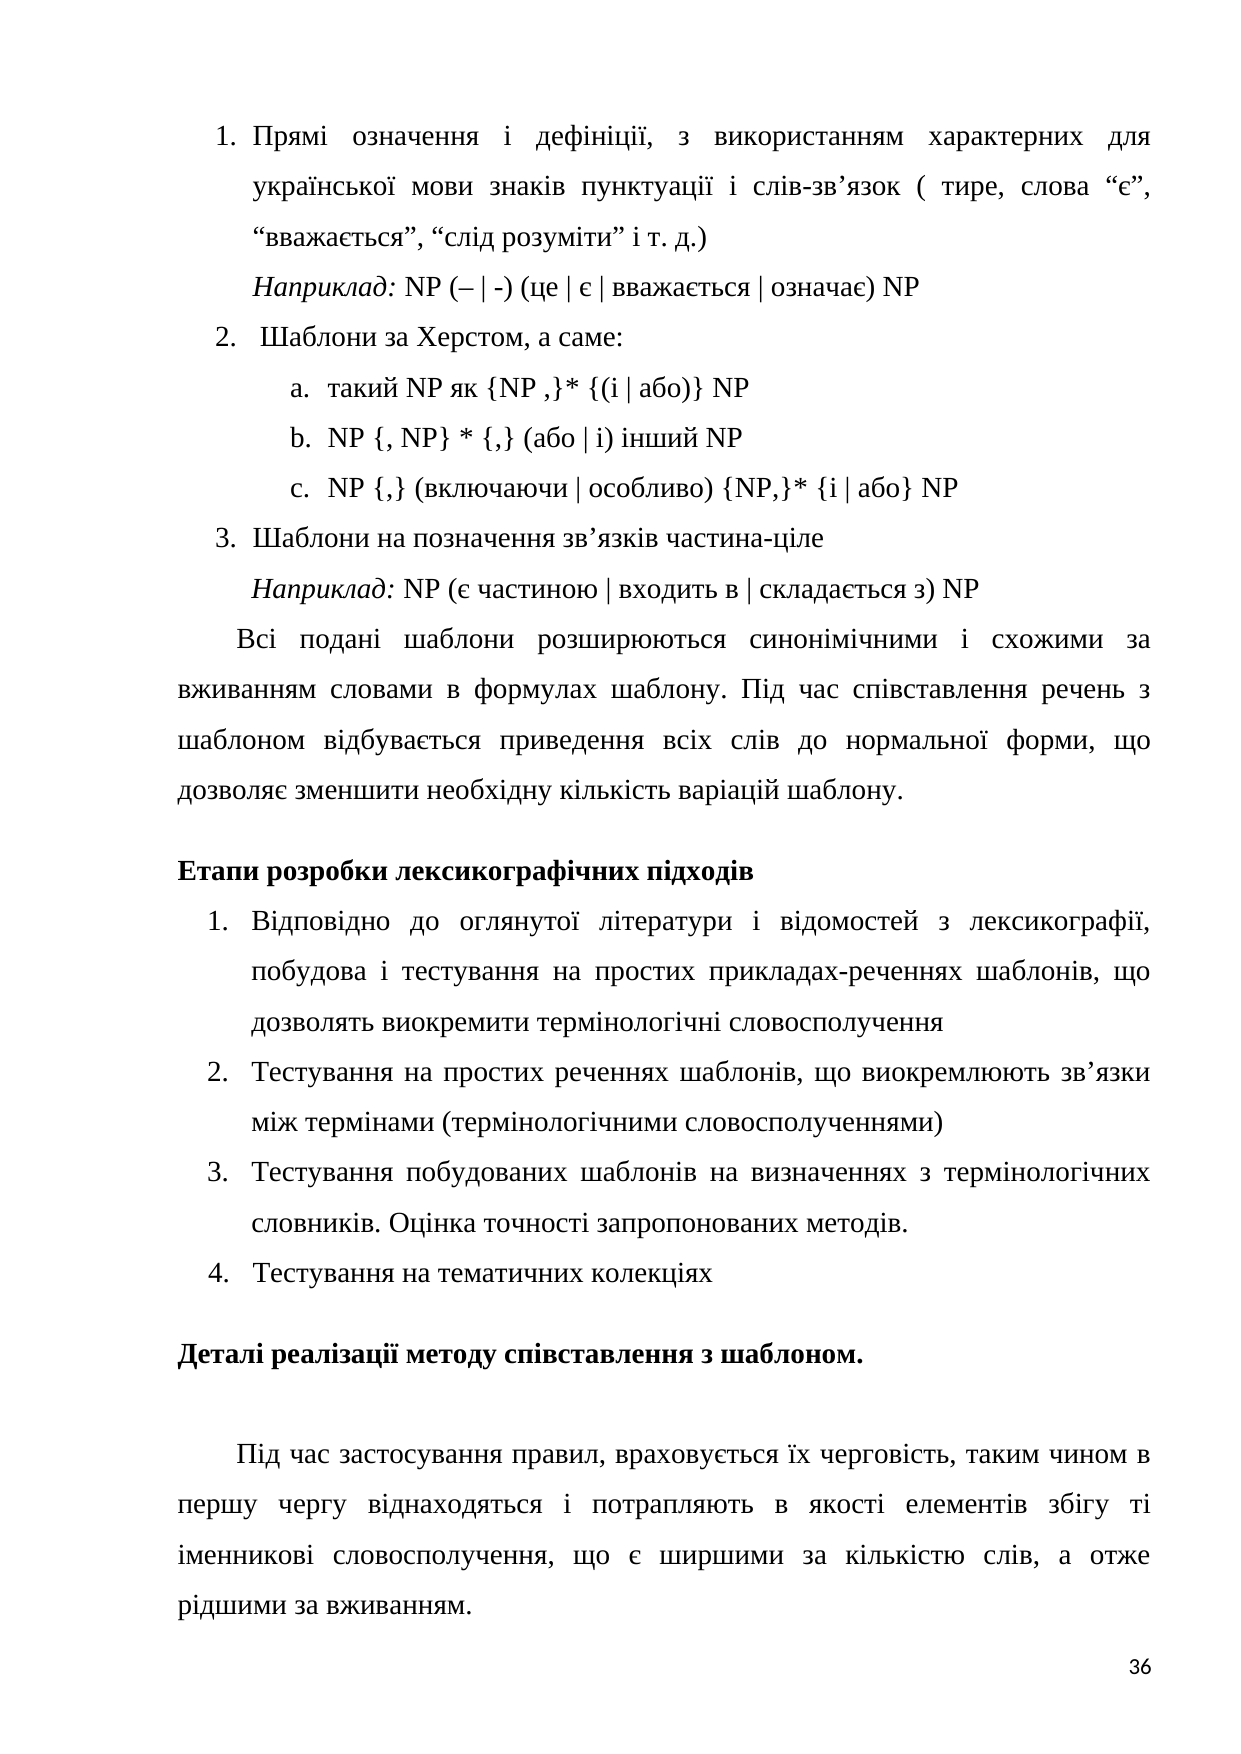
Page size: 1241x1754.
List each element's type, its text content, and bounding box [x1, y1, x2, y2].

list такий NP як {NP ,}* {(і | або)} NP [290, 370, 1152, 403]
text Всі подані шаблони розширюються синонімічними і схожими за вживанням словами в формулах шаблону. Під час співставлення речень з шаблоном відбувається приведення всіх слів до нормальної форми, що дозволяє зменшити необхідну кількість варіацій шаблону. [177, 621, 1152, 806]
list Шаблони за Херстом, а саме: [215, 319, 1152, 353]
list Тестування побудованих шаблонів на визначеннях з термінологічних словників. Оцінка точності запропонованих методів. [207, 1154, 1152, 1238]
list NP {,} (включаючи | особливо) {NP,}* {і | або} NP [290, 470, 1152, 504]
list NP {, NP} * {,} (або | і) інший NP [290, 420, 1152, 453]
text Наприклад: NP (– | -) (це | є | вважається | означає) NP [252, 269, 1152, 303]
text Деталі реалізації методу співставлення з шаблоном. [177, 1336, 1152, 1369]
list Шаблони на позначення зв’язків частина-ціле [215, 521, 1152, 554]
list Тестування на тематичних колекціях [208, 1255, 1152, 1289]
list Тестування на простих реченнях шаблонів, що виокремлюють зв’язки між термінами (термінологічними словосполученнями) [207, 1054, 1152, 1138]
text Етапи розробки лексикографічних підходів [177, 853, 1152, 886]
list Відповідно до оглянутої літератури і відомостей з лексикографії, побудова і тестування на простих прикладах-реченнях шаблонів, що дозволять виокремити термінологічні словосполучення [207, 903, 1152, 1037]
text Під час застосування правил, враховується їх черговість, таким чином в першу чергу віднаходяться і потрапляють в якості елементів збігу ті іменникові словосполучення, що є ширшими за кількістю слів, а отже рідшими за вживанням. [177, 1436, 1152, 1621]
text Наприклад: NP (є частиною | входить в | складається з) NP [177, 571, 1152, 604]
list Прямі означення і дефініції, з використанням характерних для української мови знаків пунктуації і слів-зв’язок ( тире, слова “є”, “вважається”, “слід розуміти” і т. д.) [215, 118, 1152, 252]
